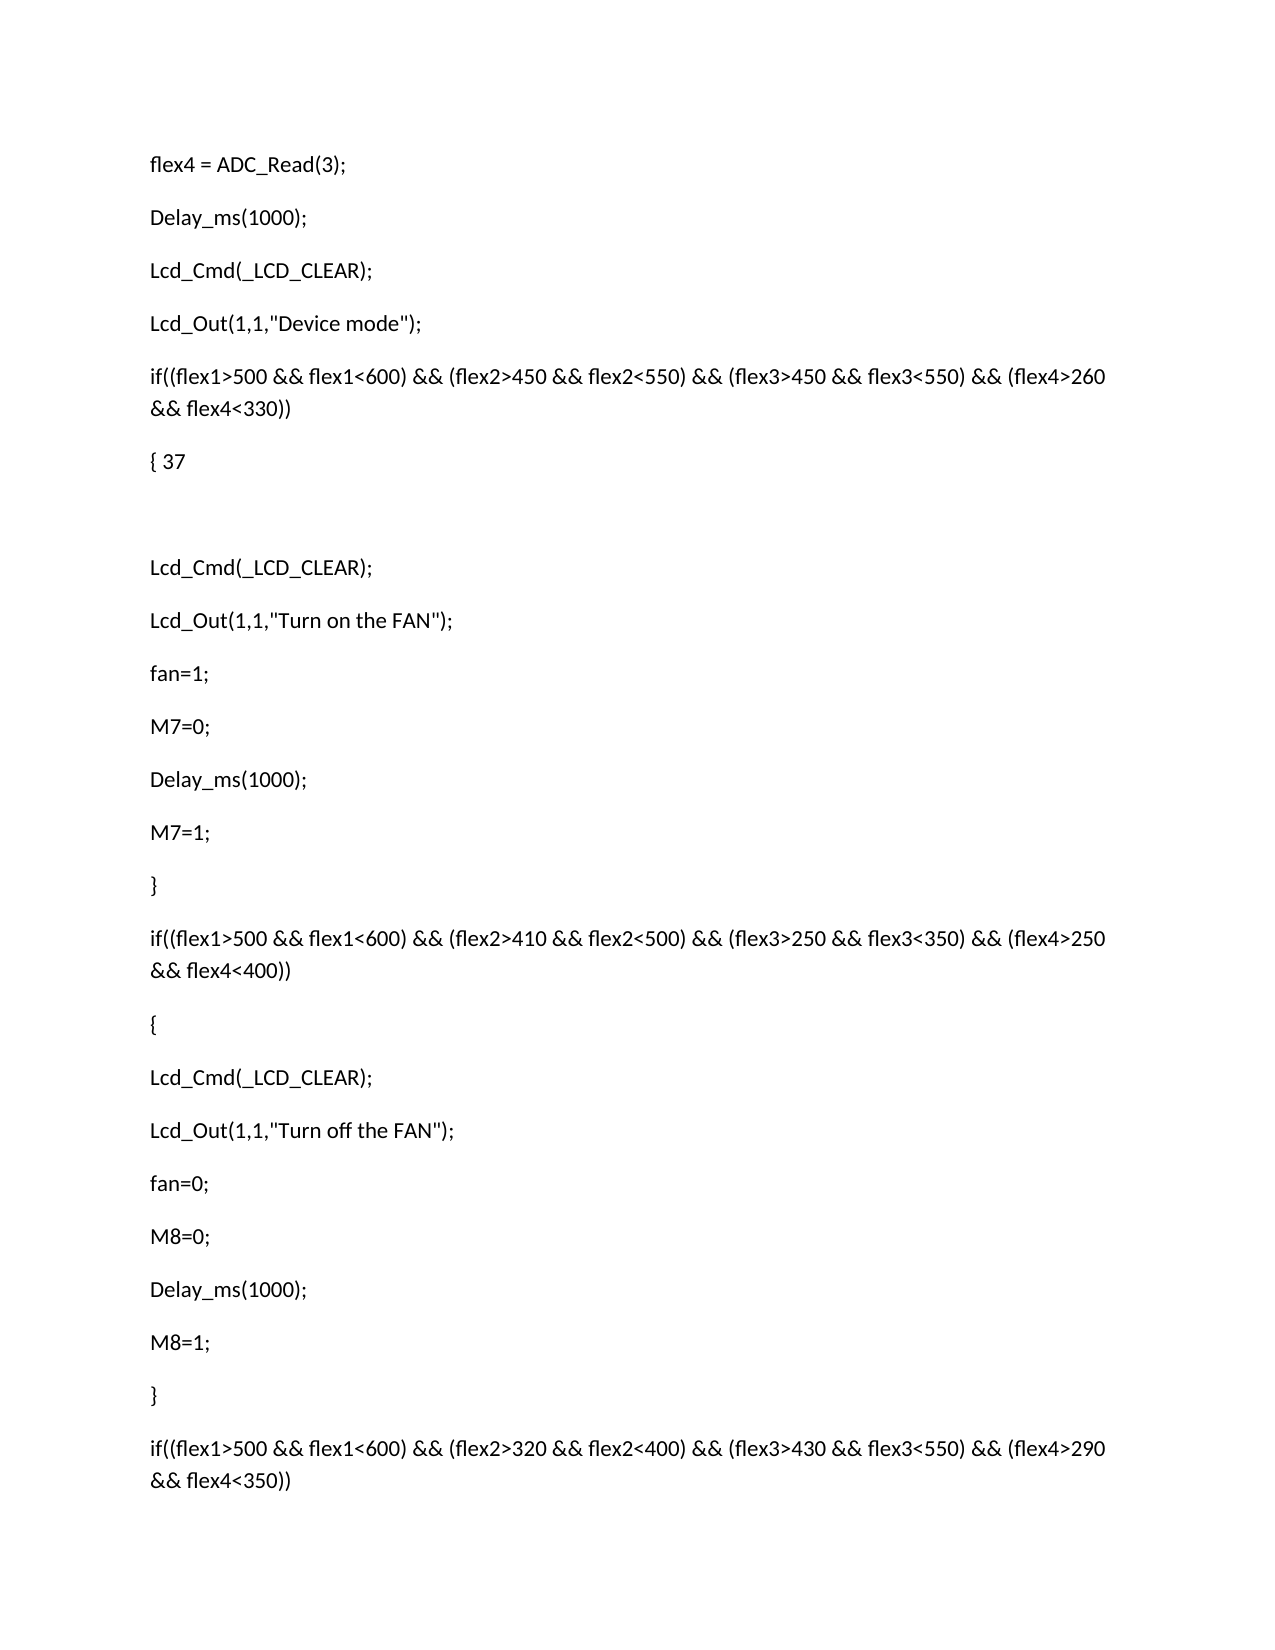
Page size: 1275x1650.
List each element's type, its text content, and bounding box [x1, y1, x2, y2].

text Lcd_Cmd(_LCD_CLEAR); [150, 256, 1125, 284]
text } [150, 1381, 1125, 1409]
text } [150, 871, 1125, 899]
text { 37 [150, 447, 1125, 475]
text { [150, 1010, 1125, 1038]
text M7=0; [150, 712, 1125, 740]
text Delay_ms(1000); [150, 765, 1125, 793]
text fan=0; [150, 1169, 1125, 1197]
text Lcd_Out(1,1,"Device mode"); [150, 309, 1125, 337]
text Lcd_Out(1,1,"Turn on the FAN"); [150, 606, 1125, 634]
text Delay_ms(1000); [150, 203, 1125, 231]
text Lcd_Cmd(_LCD_CLEAR); [150, 553, 1125, 581]
text Lcd_Cmd(_LCD_CLEAR); [150, 1063, 1125, 1091]
text if((flex1>500 && flex1<600) && (flex2>450 && flex2<550) && (flex3>450 && flex3<550) && (flex4>260 && flex4<330)) [150, 362, 1125, 422]
text M8=1; [150, 1328, 1125, 1356]
text M8=0; [150, 1222, 1125, 1250]
text Delay_ms(1000); [150, 1275, 1125, 1303]
text if((flex1>500 && flex1<600) && (flex2>410 && flex2<500) && (flex3>250 && flex3<350) && (flex4>250 && flex4<400)) [150, 924, 1125, 985]
text M7=1; [150, 818, 1125, 846]
text Lcd_Out(1,1,"Turn off the FAN"); [150, 1116, 1125, 1144]
text fan=1; [150, 659, 1125, 687]
text flex4 = ADC_Read(3); [150, 150, 1125, 178]
text if((flex1>500 && flex1<600) && (flex2>320 && flex2<400) && (flex3>430 && flex3<550) && (flex4>290 && flex4<350)) [150, 1434, 1125, 1494]
